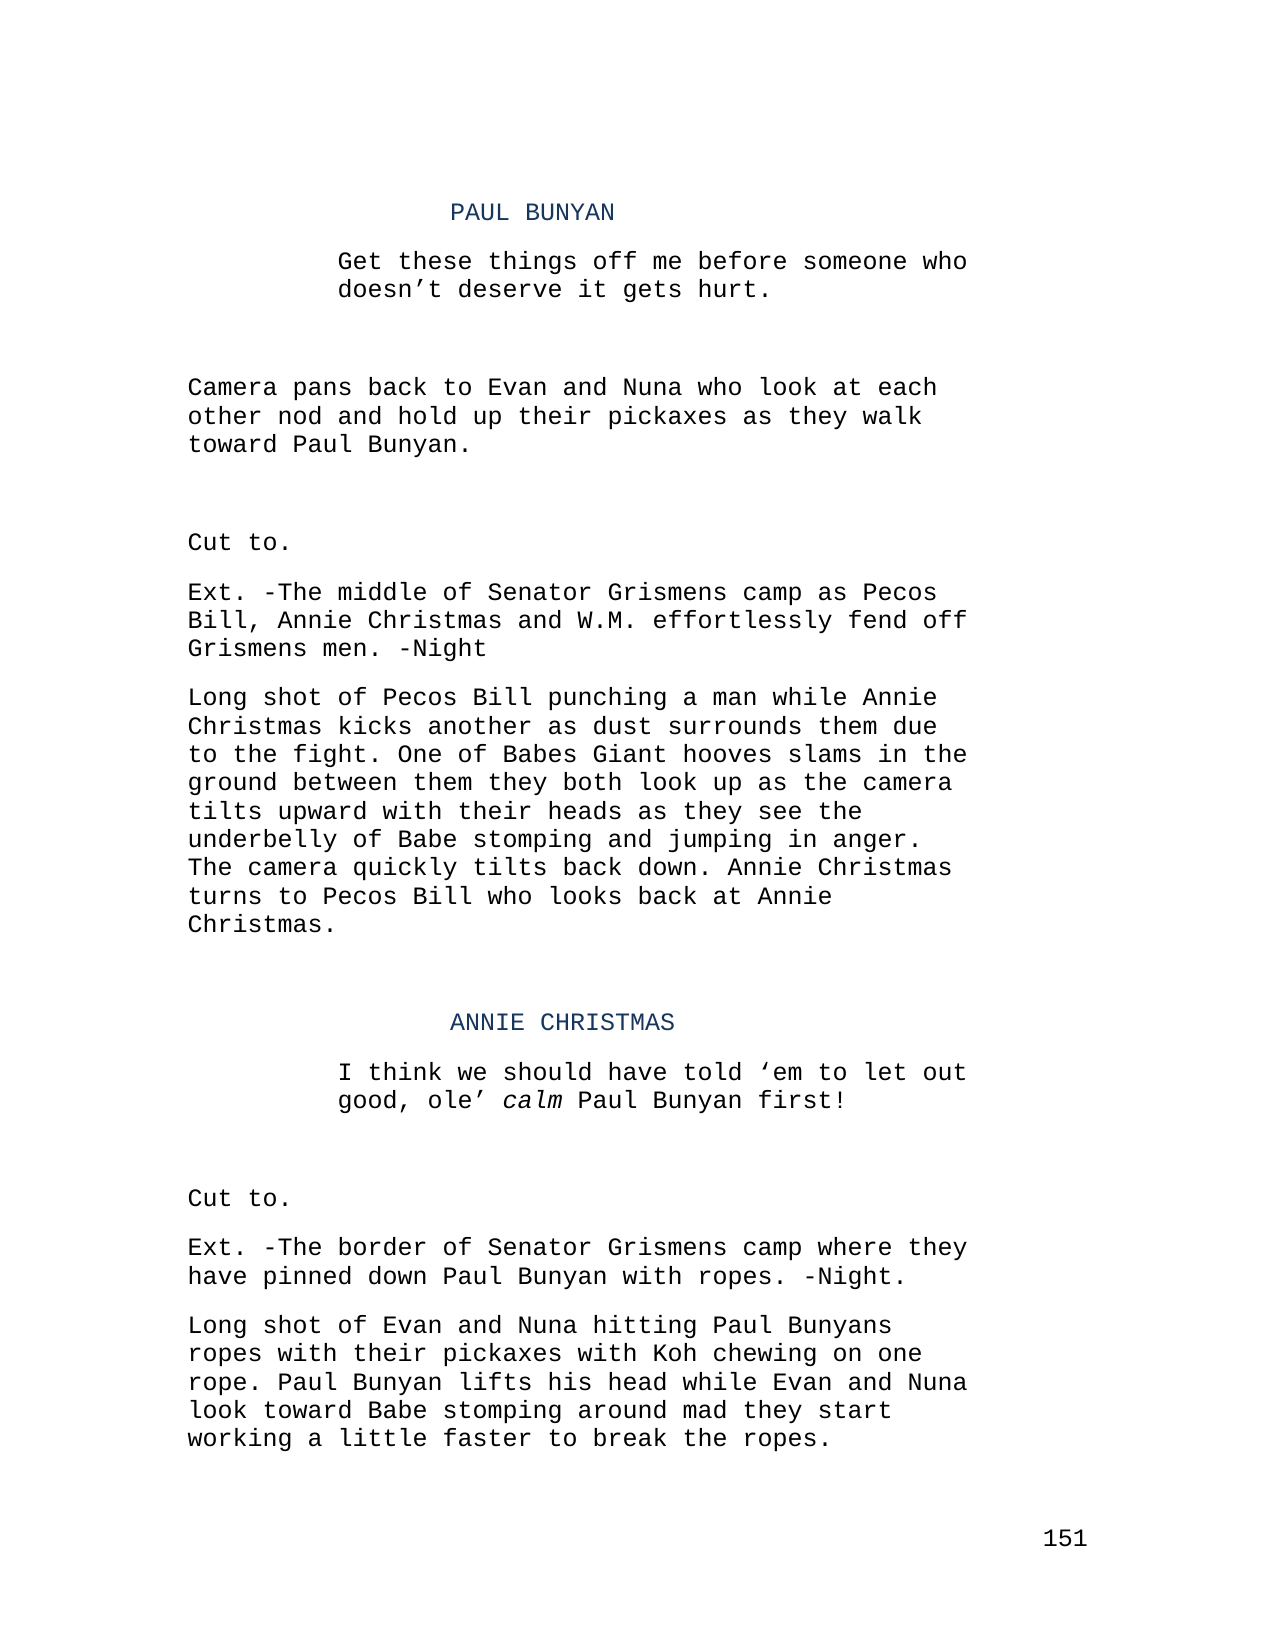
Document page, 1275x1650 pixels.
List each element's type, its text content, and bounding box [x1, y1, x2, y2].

text Long shot of Evan and Nuna hitting Paul Bunyans ropes with their pickaxes with Koh chewing on one rope. Paul Bunyan lifts his head while Evan and Nuna look toward Babe stomping around mad they start working a little faster to break the ropes. [187, 1312, 975, 1454]
text Ext. -The middle of Senator Grismens camp as Pecos Bill, Annie Christmas and W.M. effortlessly fend off Grismens men. -Night [187, 579, 975, 664]
text Camera pans back to Evan and Nuna who look at each other nod and hold up their pickaxes as they walk toward Paul Bunyan. [187, 375, 975, 460]
text paul bunyan [450, 199, 975, 227]
text Cut to. [187, 530, 975, 558]
text annie christmas [450, 1010, 975, 1038]
text Long shot of Pecos Bill punching a man while Annie Christmas kicks another as dust surrounds them due to the fight. One of Babes Giant hooves slams in the ground between them they both look up as the camera tilts upward with their heads as they see the underbelly of Babe stomping and jumping in anger. The camera quickly tilts back down. Annie Christmas turns to Pecos Bill who looks back at Annie Christmas. [187, 685, 975, 940]
text Cut to. [187, 1186, 975, 1214]
text Get these things off me before someone who doesn’t deserve it gets hurt. [337, 248, 975, 305]
text I think we should have told ‘em to let out good, ole’ calm Paul Bunyan first! [337, 1059, 975, 1116]
text Ext. -The border of Senator Grismens camp where they have pinned down Paul Bunyan with ropes. -Night. [187, 1235, 975, 1292]
